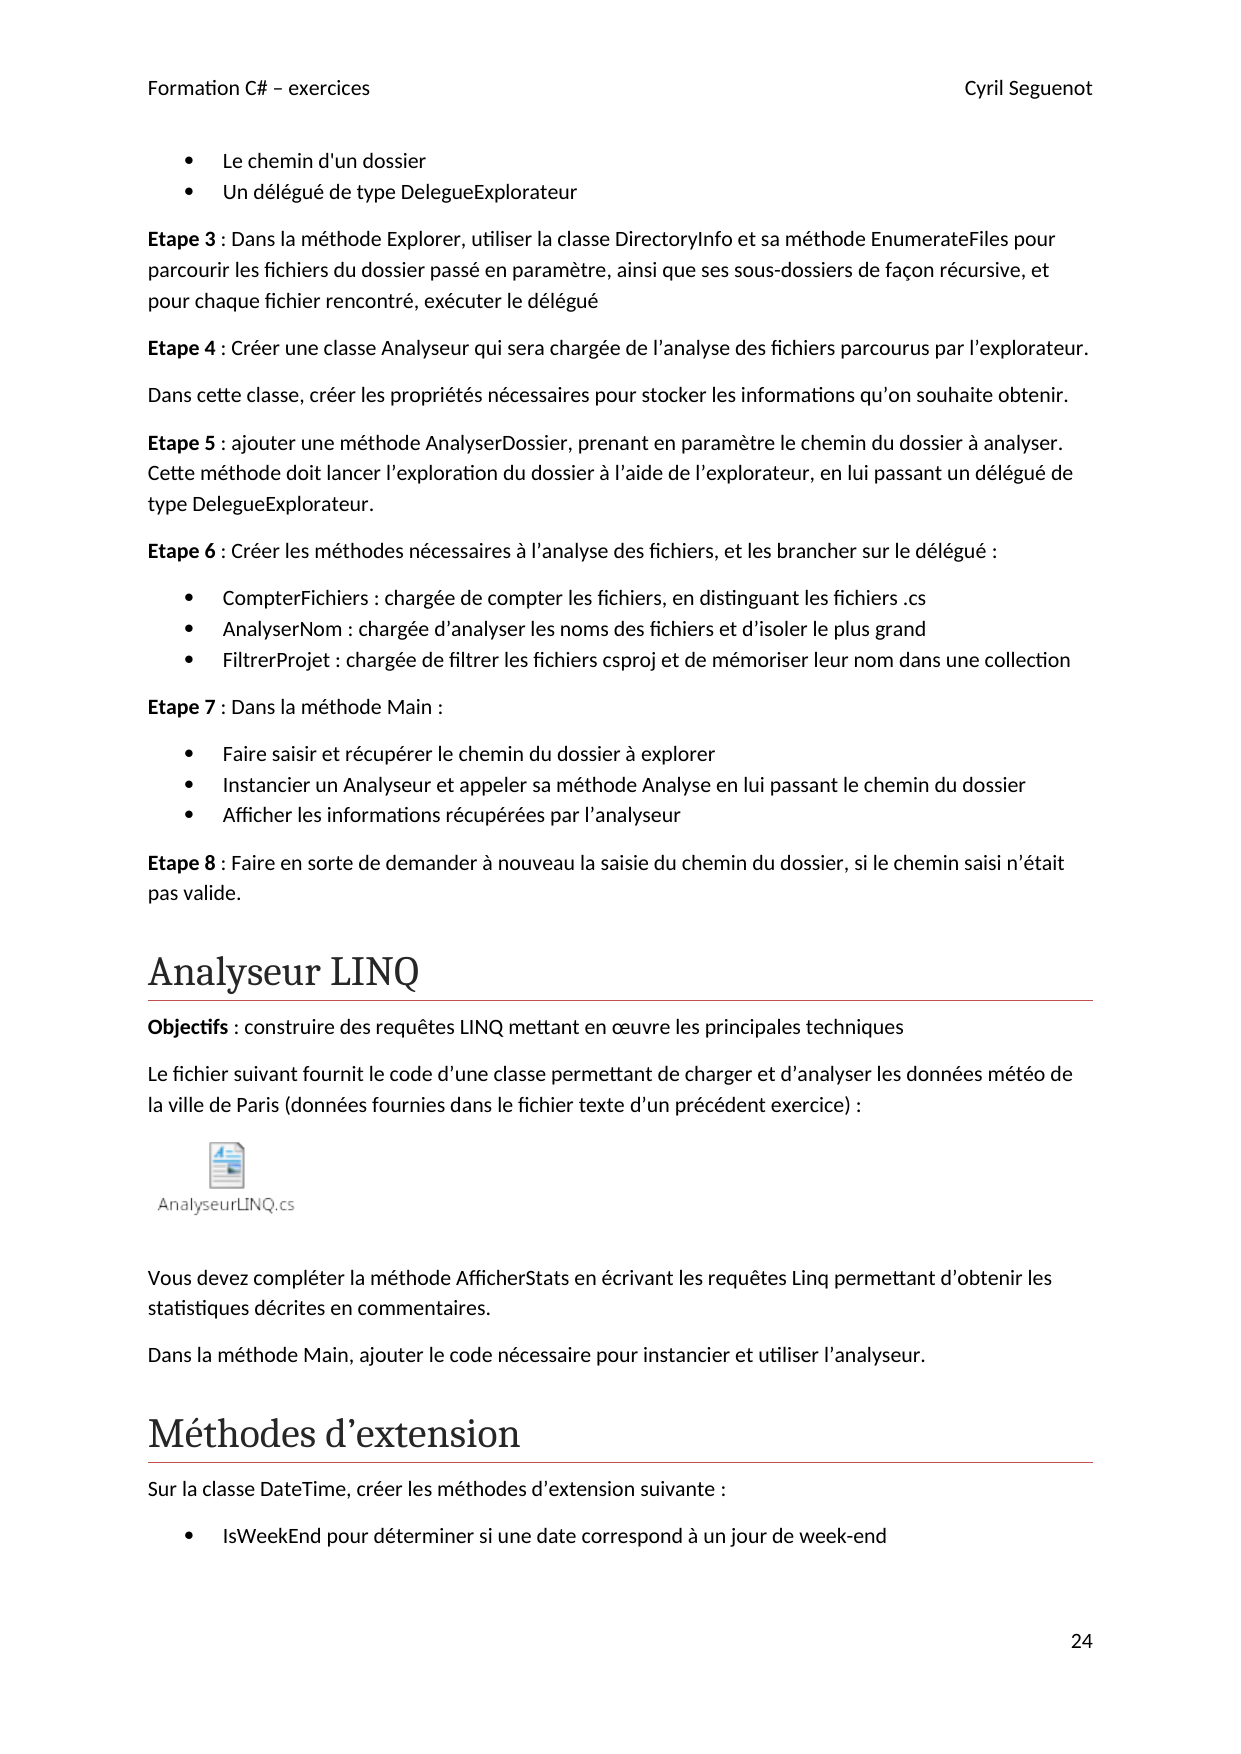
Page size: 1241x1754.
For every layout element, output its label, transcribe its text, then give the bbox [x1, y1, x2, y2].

list Instancier un Analyseur et appeler sa méthode Analyse en lui passant le chemin du dossier [185, 771, 1093, 798]
text Etape 7 : Dans la méthode Main : [148, 693, 1093, 720]
list Le chemin d'un dossier [185, 148, 1093, 174]
list Un délégué de type DelegueExplorateur [185, 178, 1093, 205]
list Afficher les informations récupérées par l’analyseur [185, 802, 1093, 828]
text Etape 3 : Dans la méthode Explorer, utiliser la classe DirectoryInfo et sa méthode EnumerateFiles pour parcourir les fichiers du dossier passé en paramètre, ainsi que ses sous-dossiers de façon récursive, et pour chaque fichier rencontré, exécuter le délégué [148, 226, 1093, 313]
list IsWeekEnd pour déterminer si une date correspond à un jour de week-end [185, 1523, 1093, 1549]
list FiltrerProjet : chargée de filtrer les fichiers csproj et de mémoriser leur nom dans une collection [185, 646, 1093, 672]
subtitle Méthodes d’extension [148, 1410, 1093, 1462]
text Etape 4 : Créer une classe Analyseur qui sera chargée de l’analyse des fichiers parcourus par l’explorateur. [148, 334, 1093, 361]
text Etape 5 : ajouter une méthode AnalyserDossier, prenant en paramètre le chemin du dossier à analyser. Cette méthode doit lancer l’exploration du dossier à l’aide de l’explorateur, en lui passant un délégué de type DelegueExplorateur. [148, 429, 1093, 517]
text Dans la méthode Main, ajouter le code nécessaire pour instancier et utiliser l’analyseur. [148, 1342, 1093, 1368]
text Le fichier suivant fournit le code d’une classe permettant de charger et d’analyser les données météo de la ville de Paris (données fournies dans le fichier texte d’un précédent exercice) : [148, 1061, 1093, 1118]
text Objectifs : construire des requêtes LINQ mettant en œuvre les principales techniques [148, 1013, 1093, 1040]
list AnalyserNom : chargée d’analyser les noms des fichiers et d’isoler le plus grand [185, 615, 1093, 642]
text Vous devez compléter la méthode AfficherStats en écrivant les requêtes Linq permettant d’obtenir les statistiques décrites en commentaires. [148, 1264, 1093, 1321]
list CompterFichiers : chargée de compter les fichiers, en distinguant les fichiers .cs [185, 584, 1093, 611]
text Sur la classe DateTime, créer les méthodes d’extension suivante : [148, 1475, 1093, 1502]
subtitle Analyseur LINQ [148, 948, 1093, 1000]
text Etape 6 : Créer les méthodes nécessaires à l’analyse des fichiers, et les brancher sur le délégué : [148, 537, 1093, 564]
list Faire saisir et récupérer le chemin du dossier à explorer [185, 740, 1093, 767]
text Dans cette classe, créer les propriétés nécessaires pour stocker les informations qu’on souhaite obtenir. [148, 381, 1093, 408]
text Etape 8 : Faire en sorte de demander à nouveau la saisie du chemin du dossier, si le chemin saisi n’était pas valide. [148, 849, 1093, 906]
